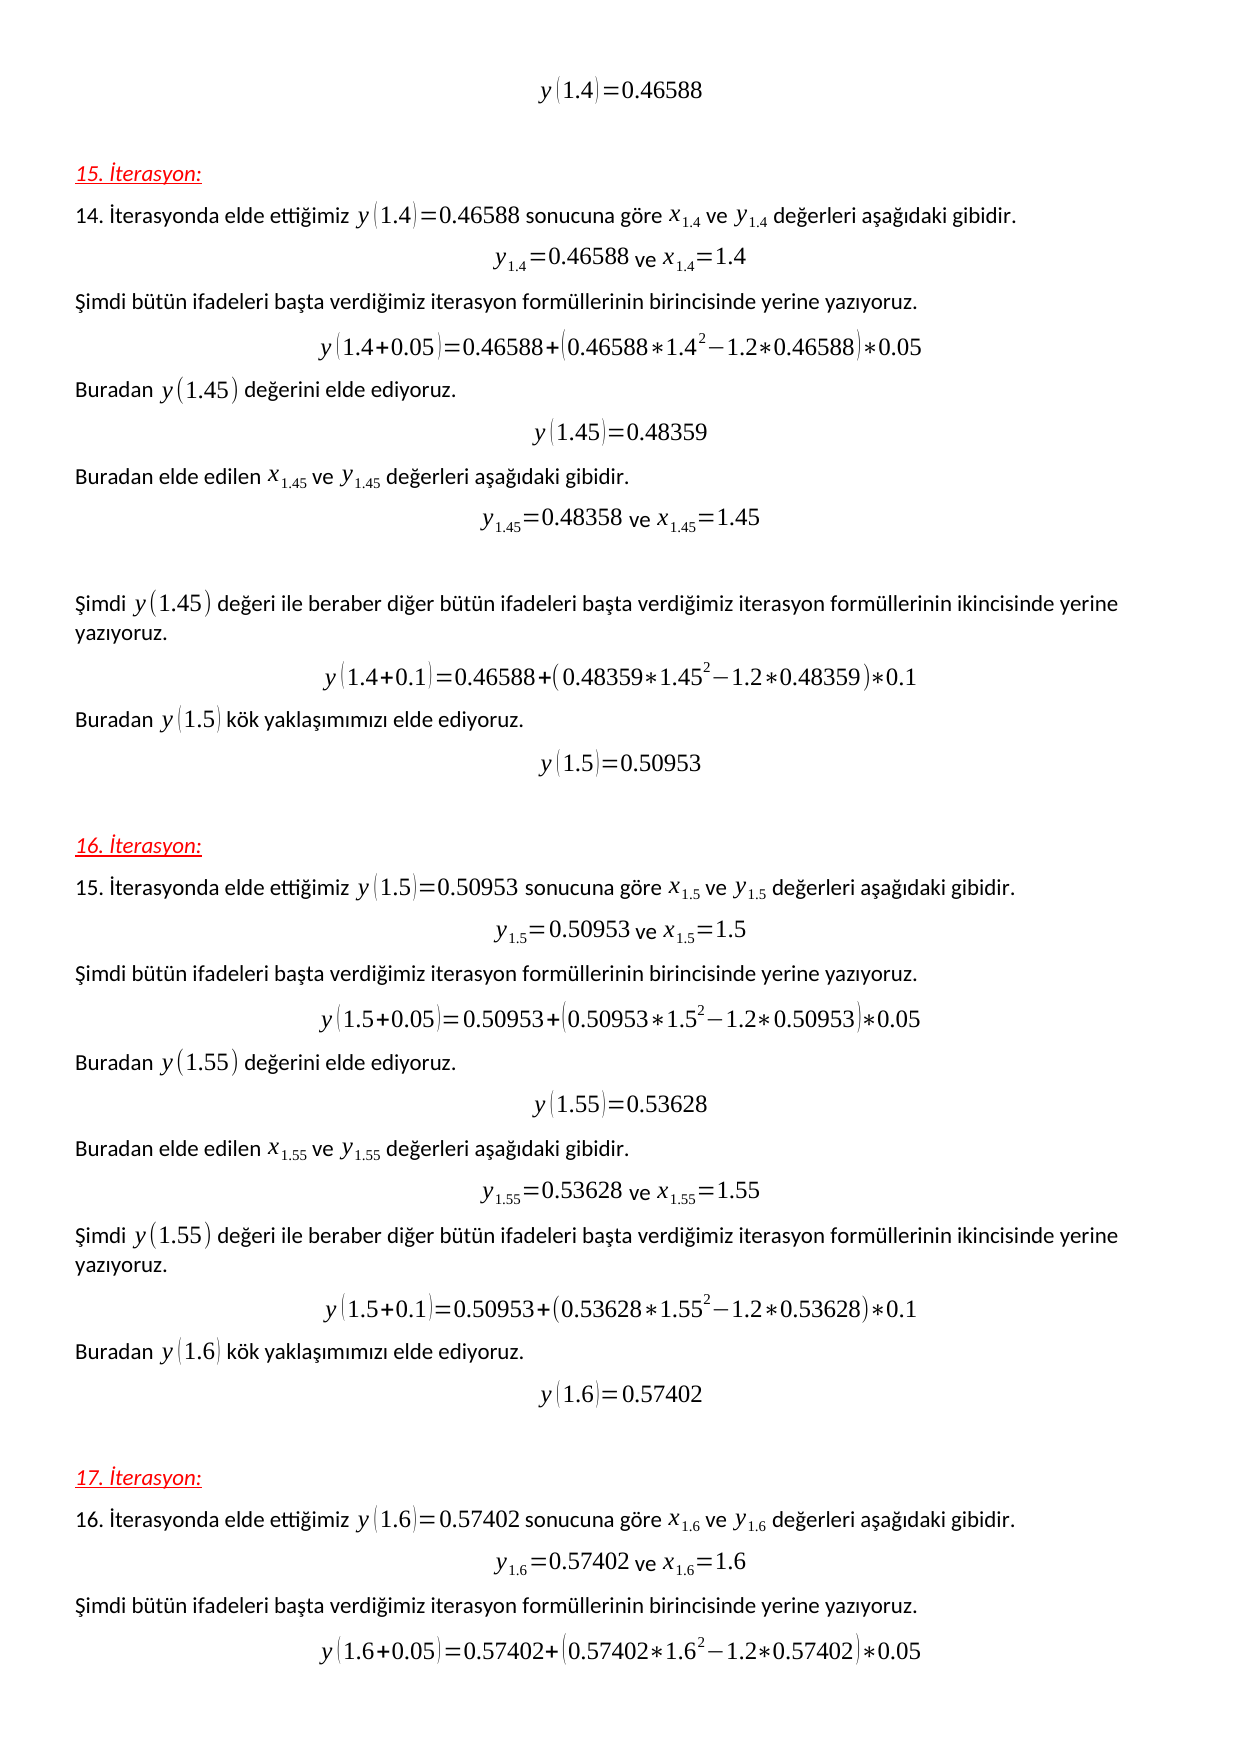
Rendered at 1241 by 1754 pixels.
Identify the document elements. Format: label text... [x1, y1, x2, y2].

text ve [75, 1176, 1164, 1208]
text ve [75, 504, 1164, 535]
text 14. İterasyonda elde ettiğimiz sonucuna göre ve değerleri aşağıdaki gibidir. [75, 199, 1164, 231]
text Buradan kök yaklaşımımızı elde ediyoruz. [75, 1336, 1164, 1367]
text 15. İterasyon: [75, 159, 1164, 187]
text Buradan kök yaklaşımımızı elde ediyoruz. [75, 704, 1164, 735]
text Buradan değerini elde ediyoruz. [75, 374, 1164, 404]
text ve [75, 1547, 1164, 1579]
text Şimdi bütün ifadeleri başta verdiğimiz iterasyon formüllerinin birincisinde yerine yazıyoruz. [75, 287, 1164, 315]
text Buradan elde edilen ve değerleri aşağıdaki gibidir. [75, 460, 1164, 491]
text Buradan elde edilen ve değerleri aşağıdaki gibidir. [75, 1132, 1164, 1164]
text Şimdi değeri ile beraber diğer bütün ifadeleri başta verdiğimiz iterasyon formüllerinin ikincisinde yerine yazıyoruz. [75, 588, 1164, 646]
text ve [75, 915, 1164, 947]
text Şimdi bütün ifadeleri başta verdiğimiz iterasyon formüllerinin birincisinde yerine yazıyoruz. [75, 1591, 1164, 1619]
text ve [75, 243, 1164, 274]
text 17. İterasyon: [75, 1463, 1164, 1491]
text 15. İterasyonda elde ettiğimiz sonucuna göre ve değerleri aşağıdaki gibidir. [75, 872, 1164, 903]
text Şimdi bütün ifadeleri başta verdiğimiz iterasyon formüllerinin birincisinde yerine yazıyoruz. [75, 959, 1164, 987]
text 16. İterasyonda elde ettiğimiz sonucuna göre ve değerleri aşağıdaki gibidir. [75, 1503, 1164, 1535]
text 16. İterasyon: [75, 831, 1164, 859]
text Şimdi değeri ile beraber diğer bütün ifadeleri başta verdiğimiz iterasyon formüllerinin ikincisinde yerine yazıyoruz. [75, 1220, 1164, 1278]
text Buradan değerini elde ediyoruz. [75, 1047, 1164, 1077]
